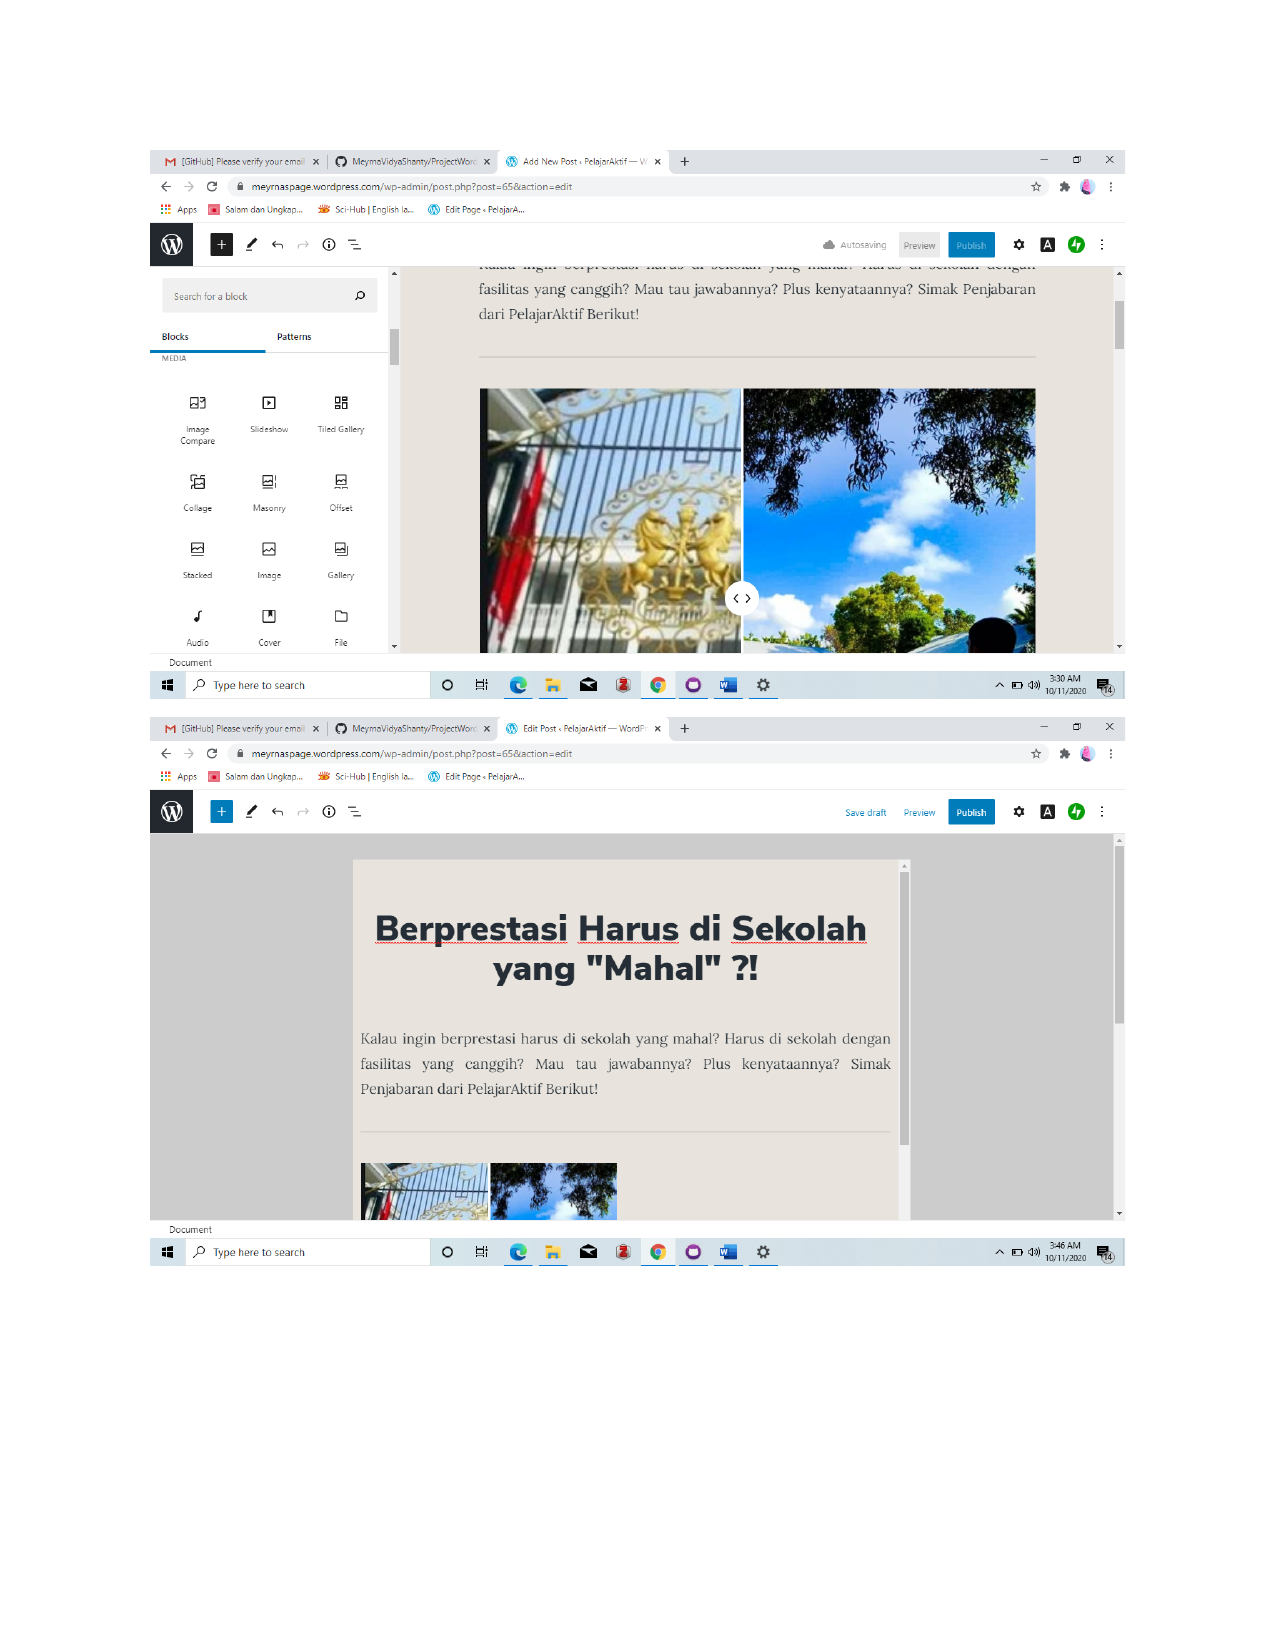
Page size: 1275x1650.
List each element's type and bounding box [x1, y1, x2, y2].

picture [150, 717, 1125, 1266]
picture [150, 150, 1125, 699]
